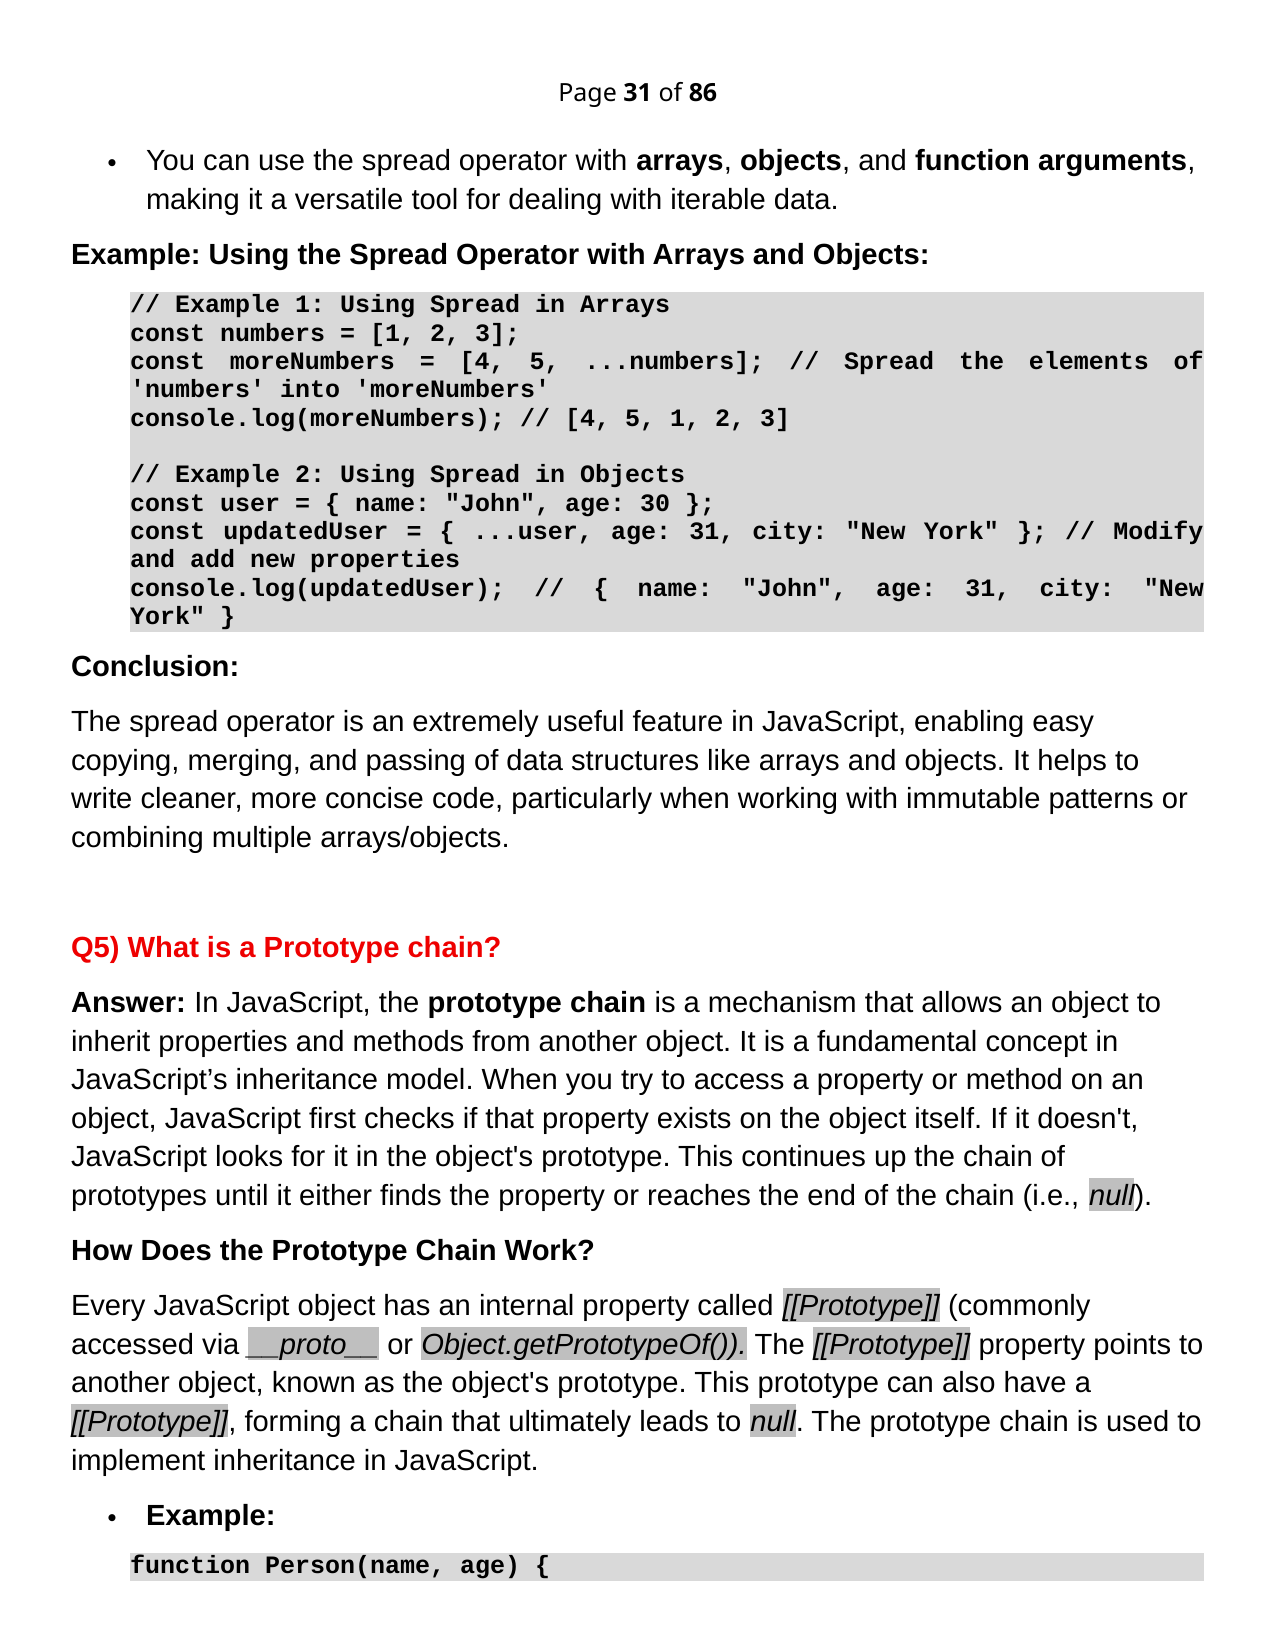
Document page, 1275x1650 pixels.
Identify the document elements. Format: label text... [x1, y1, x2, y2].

text Q5) What is a Prototype chain? [71, 930, 1204, 963]
text The spread operator is an extremely useful feature in JavaScript, enabling easy copying, merging, and passing of data structures like arrays and objects. It helps to write cleaner, more concise code, particularly when working with immutable patterns or combining multiple arrays/objects. [71, 704, 1204, 853]
text Answer: In JavaScript, the prototype chain is a mechanism that allows an object to inherit properties and methods from another object. It is a fundamental concept in JavaScript’s inheritance model. When you try to access a property or method on an object, JavaScript first checks if that property exists on the object itself. If it doesn't, JavaScript looks for it in the object's prototype. This continues up the chain of prototypes until it either finds the property or reaches the end of the chain (i.e., null). [71, 985, 1204, 1211]
list Example: [108, 1498, 1204, 1531]
text console.log(moreNumbers); // [4, 5, 1, 2, 3] [130, 405, 1204, 434]
text const moreNumbers = [4, 5, ...numbers]; // Spread the elements of 'numbers' into 'moreNumbers' [130, 349, 1204, 405]
text function Person(name, age) { [130, 1553, 1204, 1581]
text // Example 2: Using Spread in Objects [130, 462, 1204, 490]
text Conclusion: [71, 649, 1204, 682]
text const updatedUser = { ...user, age: 31, city: "New York" }; // Modify and add new properties [130, 519, 1204, 575]
text Example: Using the Spread Operator with Arrays and Objects: [71, 237, 1204, 270]
text const user = { name: "John", age: 30 }; [130, 490, 1204, 519]
list You can use the spread operator with arrays, objects, and function arguments, making it a versatile tool for dealing with iterable data. [108, 143, 1204, 215]
text const numbers = [1, 2, 3]; [130, 320, 1204, 349]
text Every JavaScript object has an internal property called [[Prototype]] (commonly accessed via __proto__ or Object.getPrototypeOf()). The [[Prototype]] property points to another object, known as the object's prototype. This prototype can also have a [[Prototype]], forming a chain that ultimately leads to null. The prototype chain is used to implement inheritance in JavaScript. [71, 1288, 1204, 1476]
text How Does the Prototype Chain Work? [71, 1233, 1204, 1267]
text console.log(updatedUser); // { name: "John", age: 31, city: "New York" } [130, 575, 1204, 632]
text // Example 1: Using Spread in Arrays [130, 292, 1204, 320]
